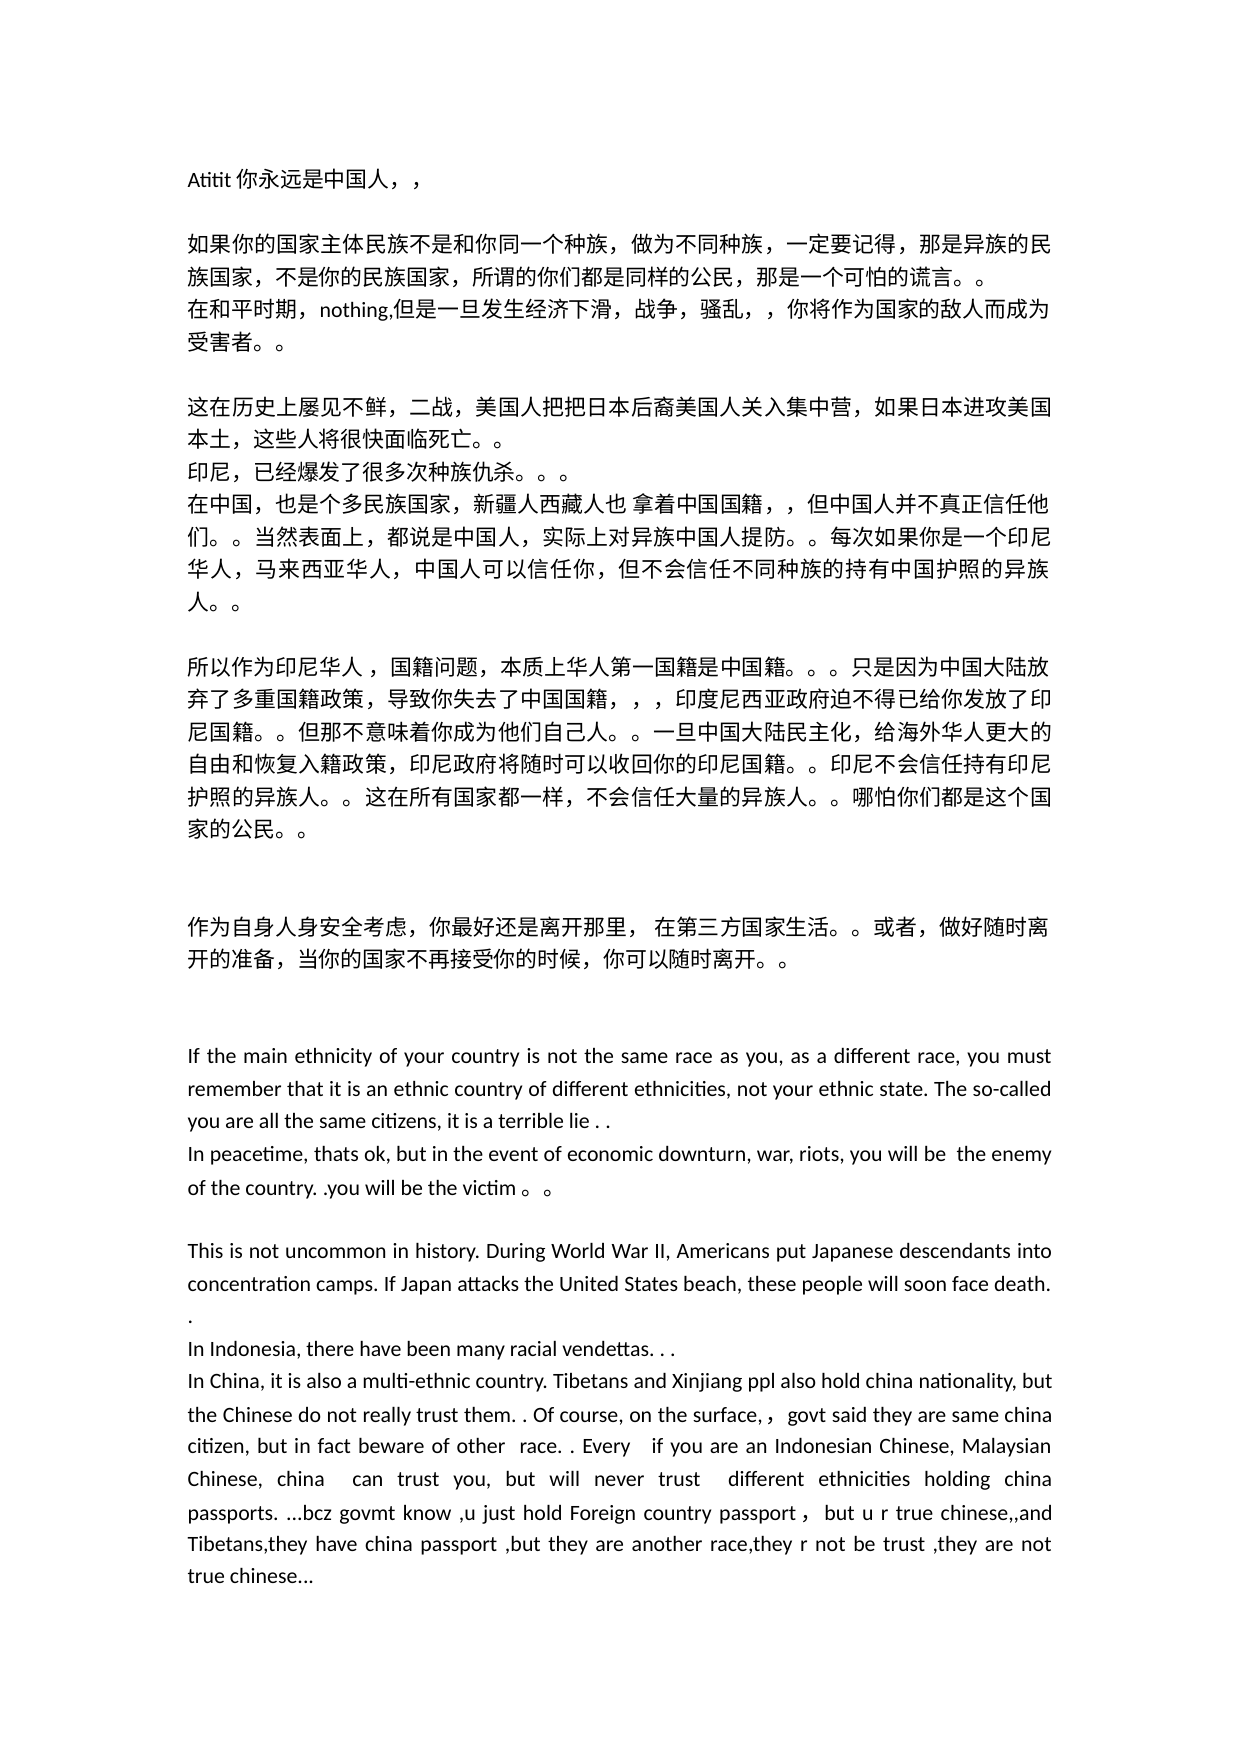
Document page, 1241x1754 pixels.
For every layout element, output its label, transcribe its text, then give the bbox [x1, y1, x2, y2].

text 这在历史上屡见不鲜，二战，美国人把把日本后裔美国人关入集中营，如果日本进攻美国本土，这些人将很快面临死亡。。 [187, 389, 1053, 454]
text Atitit 你永远是中国人，， [187, 162, 1053, 194]
text 在中国，也是个多民族国家，新疆人西藏人也 拿着中国国籍，，但中国人并不真正信任他们。。当然表面上，都说是中国人，实际上对异族中国人提防。。每次如果你是一个印尼华人，马来西亚华人，中国人可以信任你，但不会信任不同种族的持有中国护照的异族人。。 [187, 487, 1053, 617]
text 在和平时期，nothing,但是一旦发生经济下滑，战争，骚乱，，你将作为国家的敌人而成为受害者。。 [187, 292, 1053, 357]
text In China, it is also a multi-ethnic country. Tibetans and Xinjiang ppl also hold china nationality, but the Chinese do not really trust them. . Of course, on the surface,，govt said they are same china citizen, but in fact beware of other race. . Every if you are an Indonesian Chinese, Malaysian Chinese, china can trust you, but will never trust different ethnicities holding china passports. ...bcz govmt know ,u just hold Foreign country passport，but u r true chinese,,and Tibetans,they have china passport ,but they are another race,they r not be trust ,they are not true chinese... [187, 1364, 1053, 1592]
text 印尼，已经爆发了很多次种族仇杀。。。 [187, 454, 1053, 487]
text If the main ethnicity of your country is not the same race as you, as a different race, you must remember that it is an ethnic country of different ethnicities, not your ethnic state. The so-called you are all the same citizens, it is a terrible lie . . [187, 1039, 1053, 1137]
text 作为自身人身安全考虑，你最好还是离开那里， 在第三方国家生活。。或者，做好随时离开的准备，当你的国家不再接受你的时候，你可以随时离开。。 [187, 909, 1053, 974]
text This is not uncommon in history. During World War II, Americans put Japanese descendants into concentration camps. If Japan attacks the United States beach, these people will soon face death. . [187, 1234, 1053, 1332]
text 如果你的国家主体民族不是和你同一个种族，做为不同种族，一定要记得，那是异族的民族国家，不是你的民族国家，所谓的你们都是同样的公民，那是一个可怕的谎言。。 [187, 227, 1053, 292]
text In Indonesia, there have been many racial vendettas. . . [187, 1332, 1053, 1364]
text 所以作为印尼华人 ，国籍问题，本质上华人第一国籍是中国籍。。。只是因为中国大陆放弃了多重国籍政策，导致你失去了中国国籍，，，印度尼西亚政府迫不得已给你发放了印尼国籍。。但那不意味着你成为他们自己人。。一旦中国大陆民主化，给海外华人更大的自由和恢复入籍政策，印尼政府将随时可以收回你的印尼国籍。。印尼不会信任持有印尼护照的异族人。。这在所有国家都一样，不会信任大量的异族人。。哪怕你们都是这个国家的公民。。 [187, 649, 1053, 844]
text In peacetime, thats ok, but in the event of economic downturn, war, riots, you will be the enemy of the country. .you will be the victim 。。 [187, 1137, 1053, 1202]
